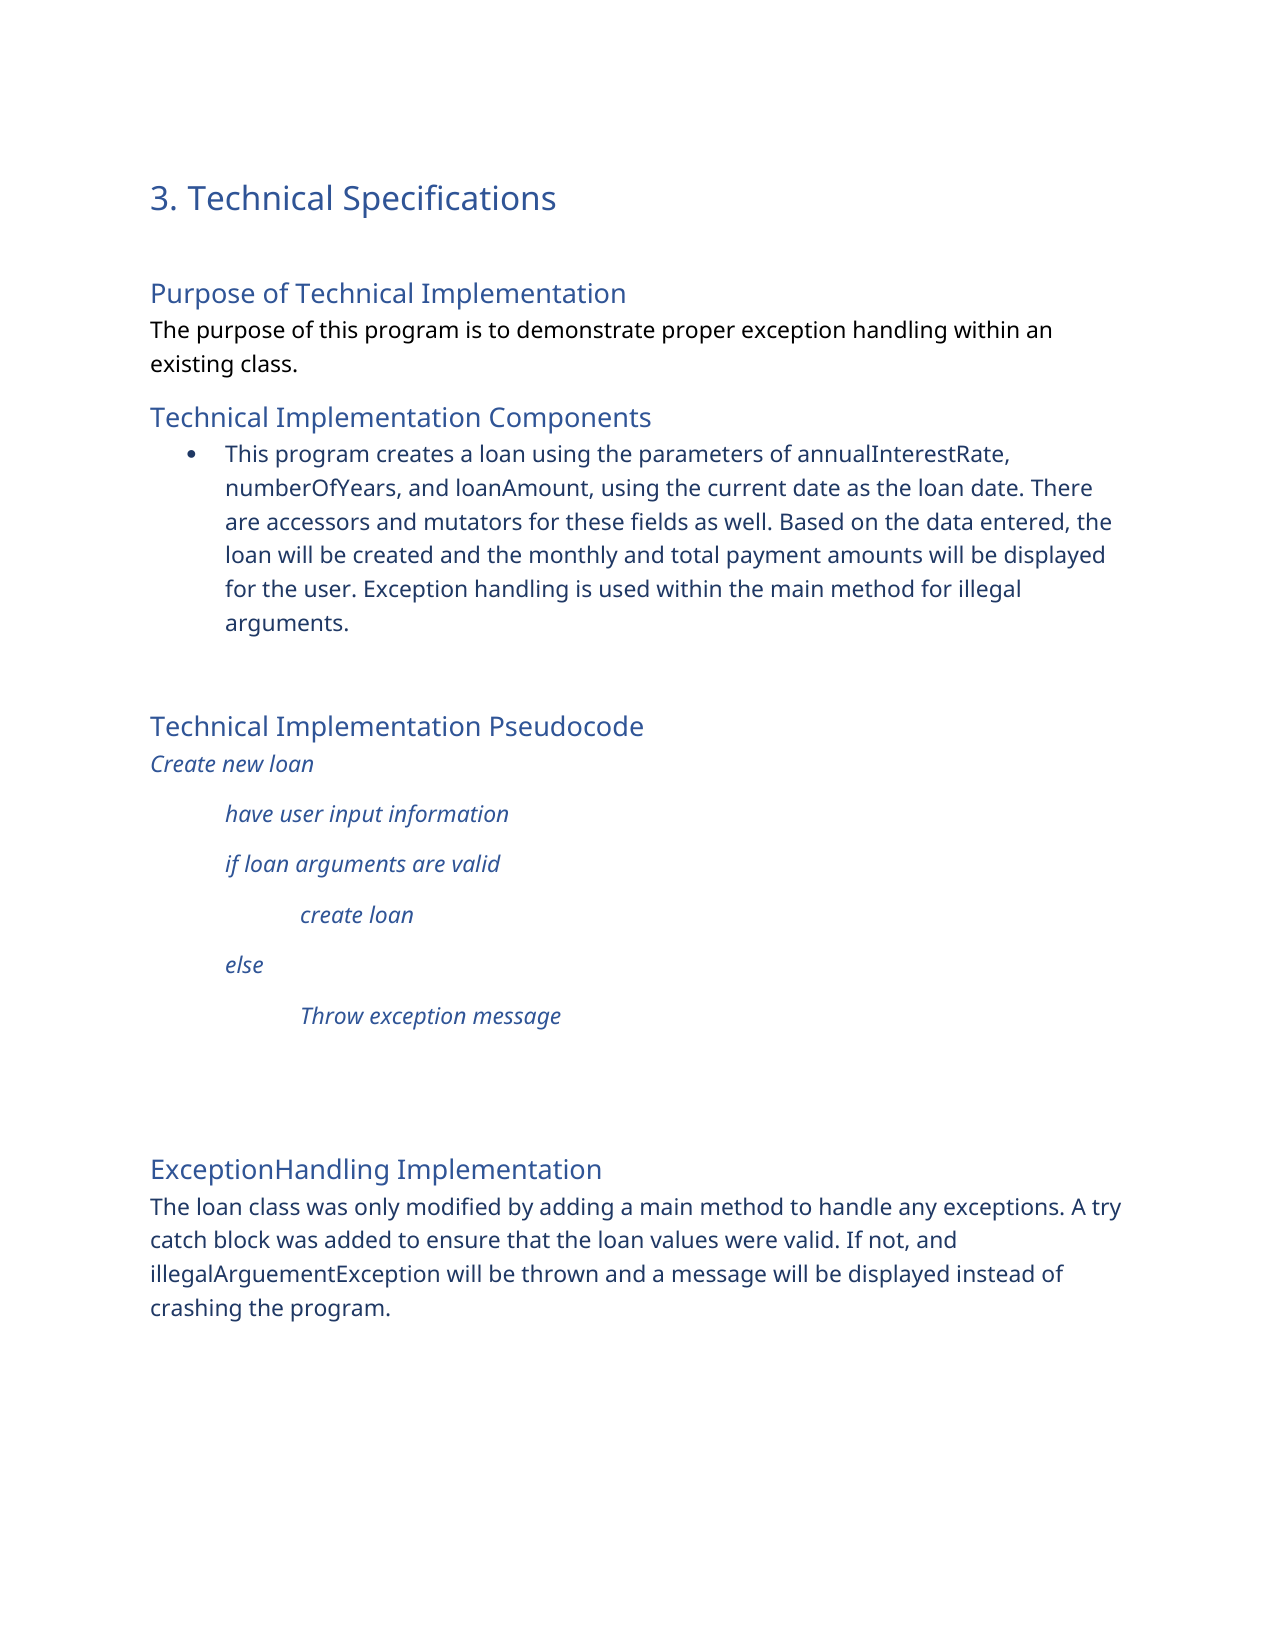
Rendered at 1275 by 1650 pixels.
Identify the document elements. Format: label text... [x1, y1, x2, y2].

subtitle Technical Implementation Components [150, 398, 1125, 435]
text have user input information [150, 798, 1125, 829]
text The loan class was only modified by adding a main method to handle any exceptions. A try catch block was added to ensure that the loan values were valid. If not, and illegalArguementException will be thrown and a message will be displayed instead of crashing the program. [150, 1191, 1125, 1323]
subtitle ExceptionHandling Implementation [150, 1151, 1125, 1188]
text else [150, 949, 1125, 980]
text create loan [150, 899, 1125, 930]
text The purpose of this program is to demonstrate proper exception handling within an existing class. [150, 314, 1125, 379]
text Throw exception message [150, 999, 1125, 1031]
subtitle Purpose of Technical Implementation [150, 274, 1125, 311]
subtitle Technical Specifications [150, 175, 1125, 220]
subtitle Technical Implementation Pseudocode [150, 708, 1125, 744]
text Create new loan [150, 747, 1125, 779]
list This program creates a loan using the parameters of annualInterestRate, numberOfYears, and loanAmount, using the current date as the loan date. There are accessors and mutators for these fields as well. Based on the data entered, the loan will be created and the monthly and total payment amounts will be displayed for the user. Exception handling is used within the main method for illegal arguments. [187, 438, 1125, 638]
text if loan arguments are valid [150, 848, 1125, 879]
